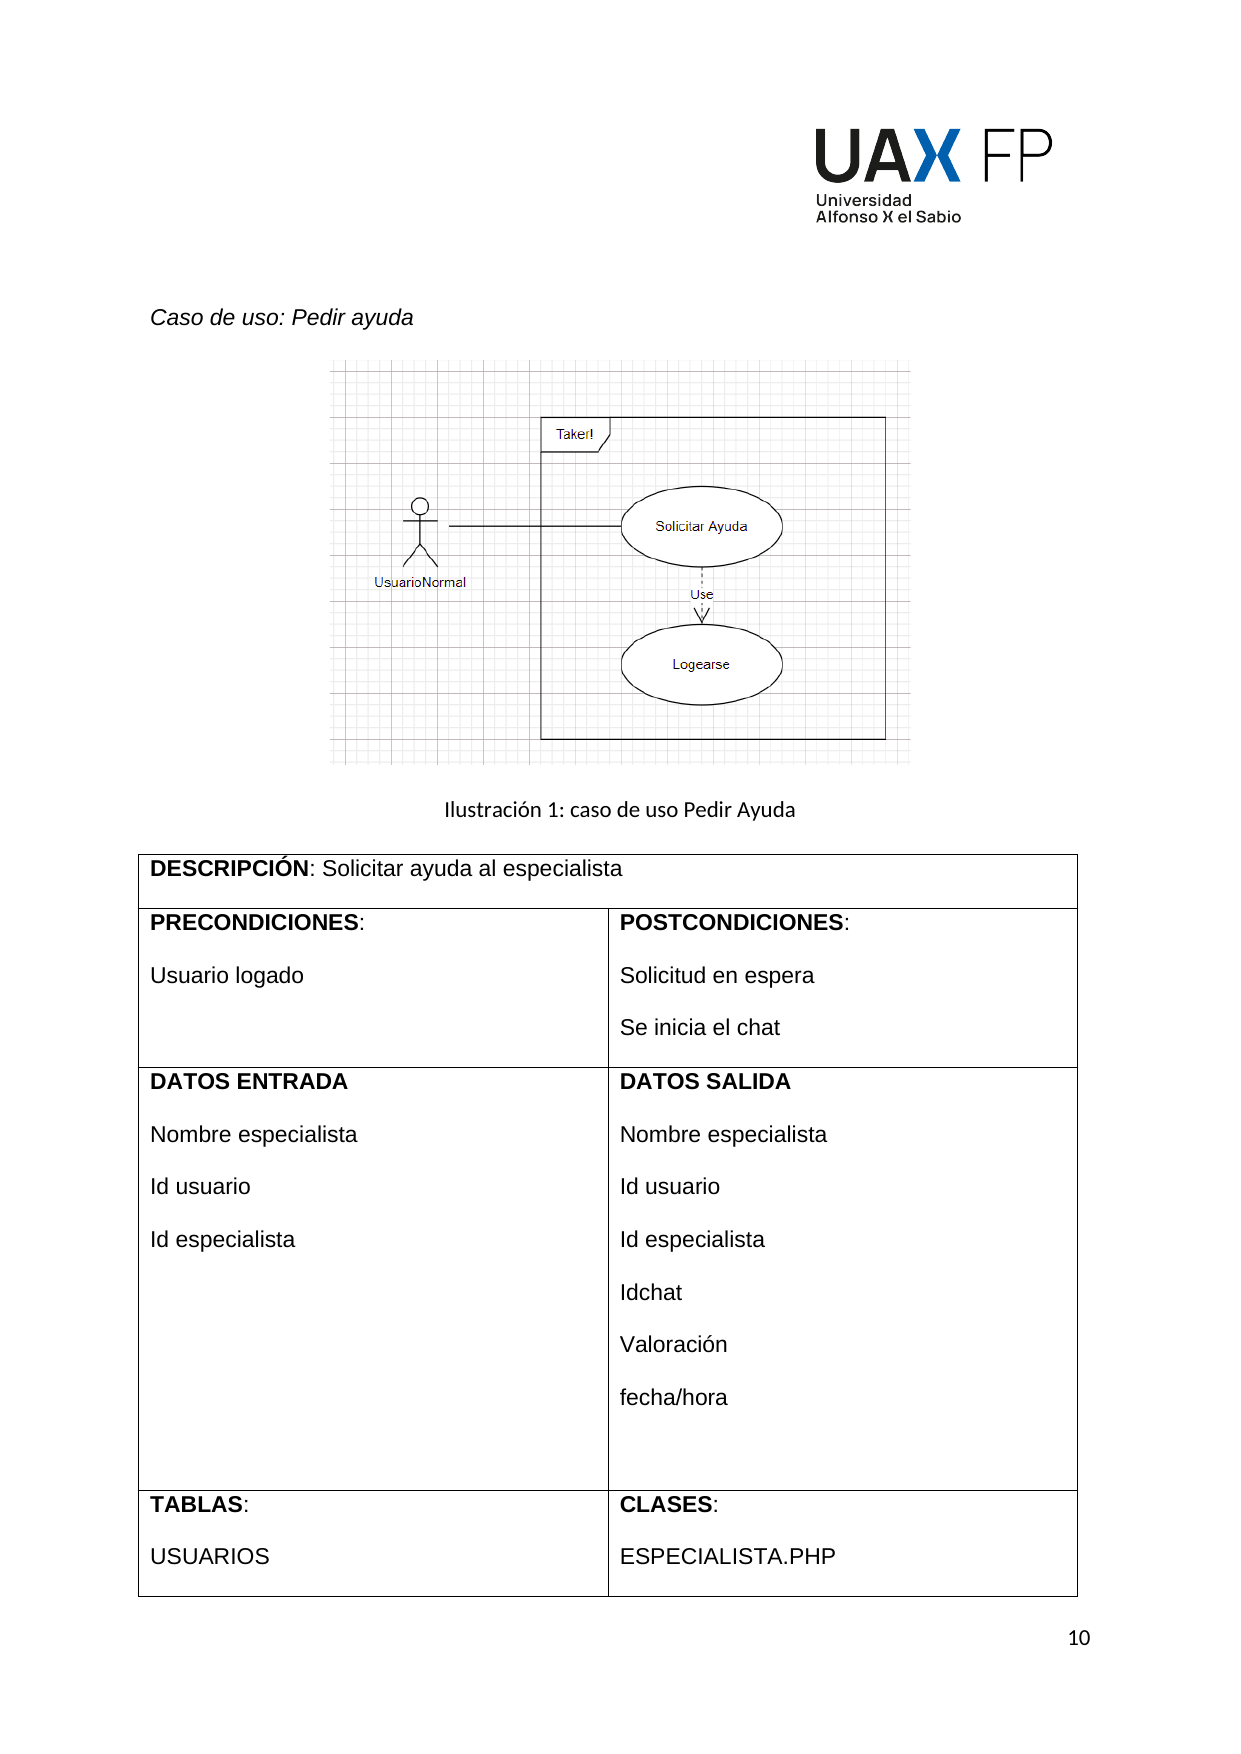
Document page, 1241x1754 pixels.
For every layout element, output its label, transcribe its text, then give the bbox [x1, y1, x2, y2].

table_cell TABLAS: USUARIOS CHAT [139, 1491, 608, 1596]
table_cell CLASES: ESPECIALISTA.PHP USUARIO NORMAL.PHP CHAT.PHP [609, 1491, 1077, 1596]
picture [329, 360, 911, 765]
table_cell DATOS ENTRADA Nombre especialista Id usuario Id especialista [139, 1068, 608, 1489]
text Caso de uso: Pedir ayuda [150, 304, 1090, 331]
table_cell POSTCONDICIONES: Solicitud en espera Se inicia el chat [609, 909, 1077, 1067]
text Ilustración 1: caso de uso Pedir Ayuda [150, 796, 1090, 823]
picture [789, 103, 1078, 249]
table_header DESCRIPCIÓN: Solicitar ayuda al especialista [139, 855, 1077, 908]
table_cell PRECONDICIONES: Usuario logado [139, 909, 608, 1067]
table_cell DATOS SALIDA Nombre especialista Id usuario Id especialista Idchat Valoración fecha/hora [609, 1068, 1077, 1489]
